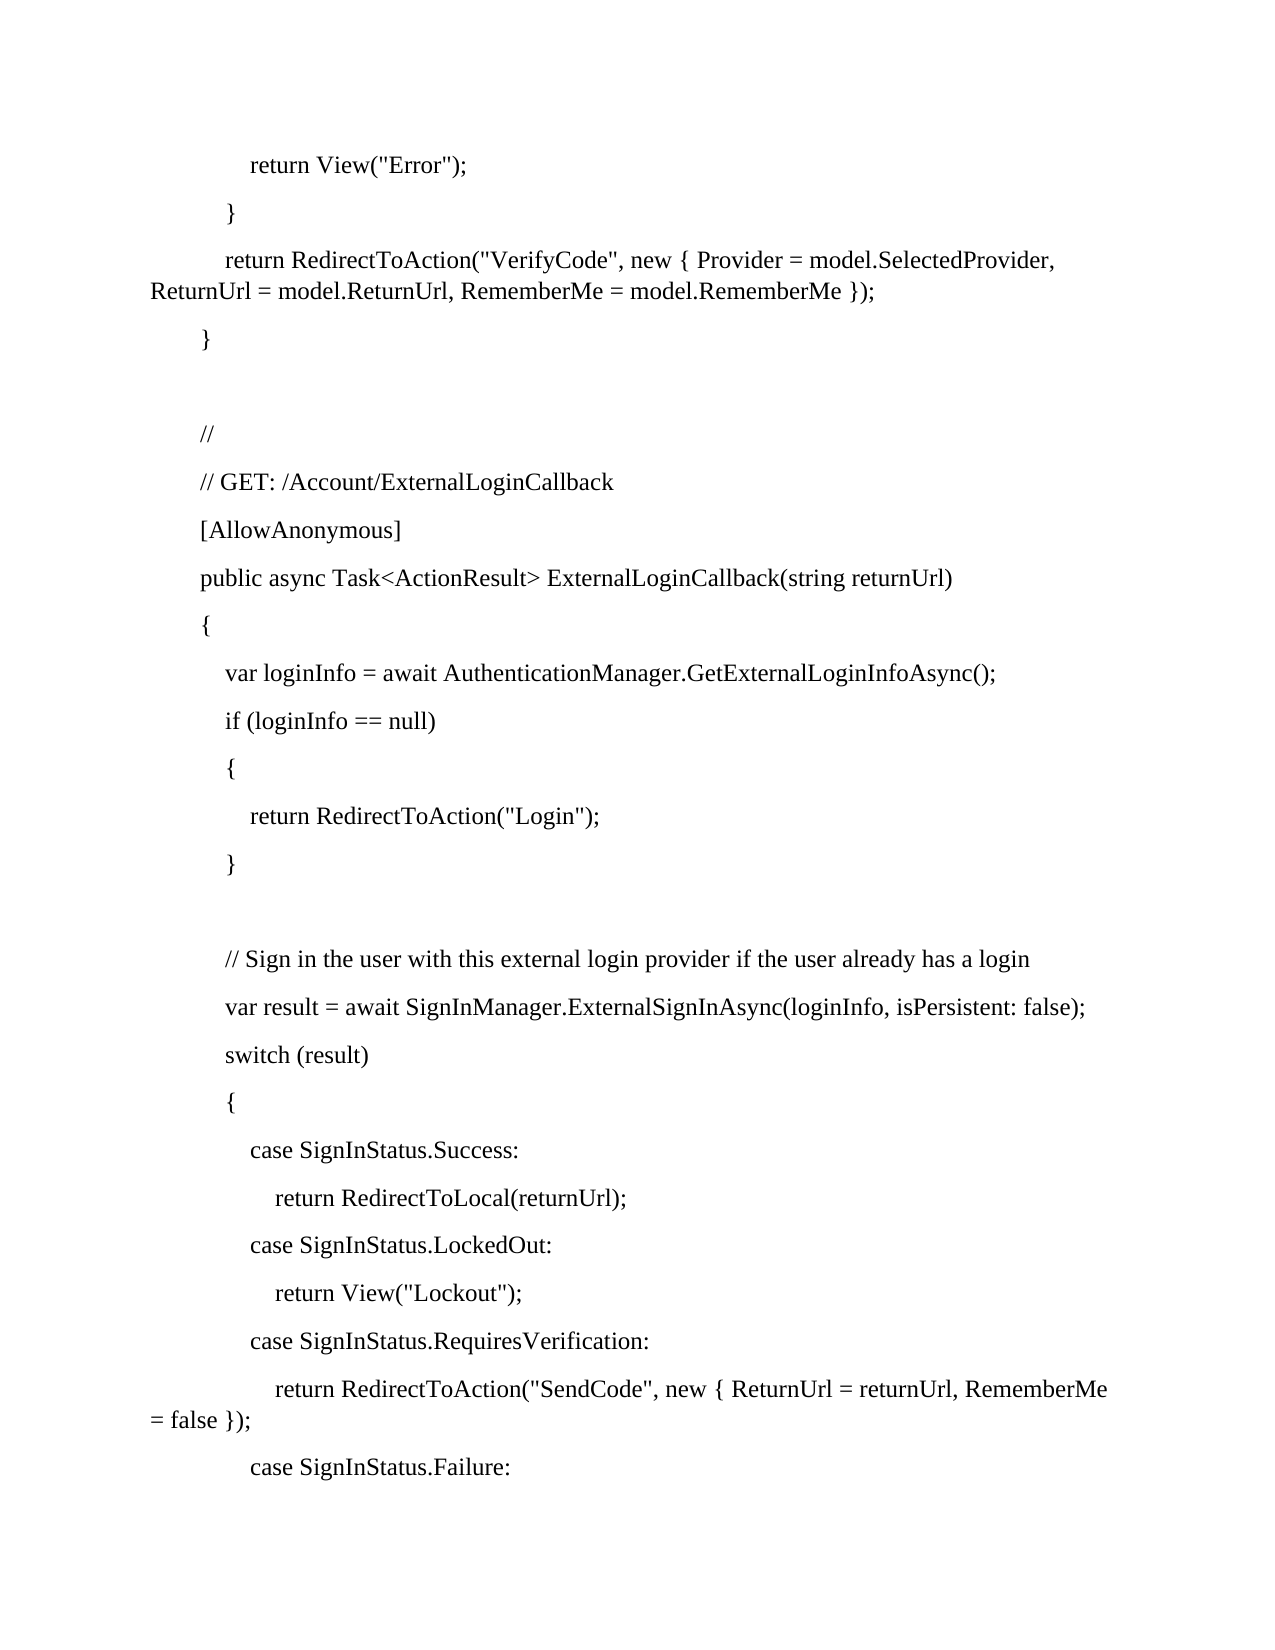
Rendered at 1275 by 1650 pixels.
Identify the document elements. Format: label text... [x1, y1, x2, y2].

text // GET: /Account/ExternalLoginCallback [150, 467, 1125, 496]
text } [150, 324, 1125, 353]
text return RedirectToAction("SendCode", new { ReturnUrl = returnUrl, RememberMe = false }); [150, 1374, 1125, 1433]
text { [150, 753, 1125, 782]
text } [150, 849, 1125, 878]
text // [150, 419, 1125, 448]
text return RedirectToAction("Login"); [150, 801, 1125, 830]
text { [150, 610, 1125, 639]
text // Sign in the user with this external login provider if the user already has a login [150, 944, 1125, 973]
text if (loginInfo == null) [150, 706, 1125, 734]
text return View("Lockout"); [150, 1278, 1125, 1307]
text return RedirectToAction("VerifyCode", new { Provider = model.SelectedProvider, ReturnUrl = model.ReturnUrl, RememberMe = model.RememberMe }); [150, 245, 1125, 305]
text [AllowAnonymous] [150, 515, 1125, 544]
text { [150, 1087, 1125, 1116]
text case SignInStatus.Success: [150, 1135, 1125, 1164]
text case SignInStatus.Failure: [150, 1452, 1125, 1481]
text return View("Error"); [150, 150, 1125, 179]
text } [150, 198, 1125, 226]
text case SignInStatus.LockedOut: [150, 1231, 1125, 1259]
text switch (result) [150, 1040, 1125, 1068]
text case SignInStatus.RequiresVerification: [150, 1326, 1125, 1355]
text var result = await SignInManager.ExternalSignInAsync(loginInfo, isPersistent: false); [150, 992, 1125, 1021]
text var loginInfo = await AuthenticationManager.GetExternalLoginInfoAsync(); [150, 658, 1125, 687]
text public async Task<ActionResult> ExternalLoginCallback(string returnUrl) [150, 563, 1125, 591]
text return RedirectToLocal(returnUrl); [150, 1183, 1125, 1212]
